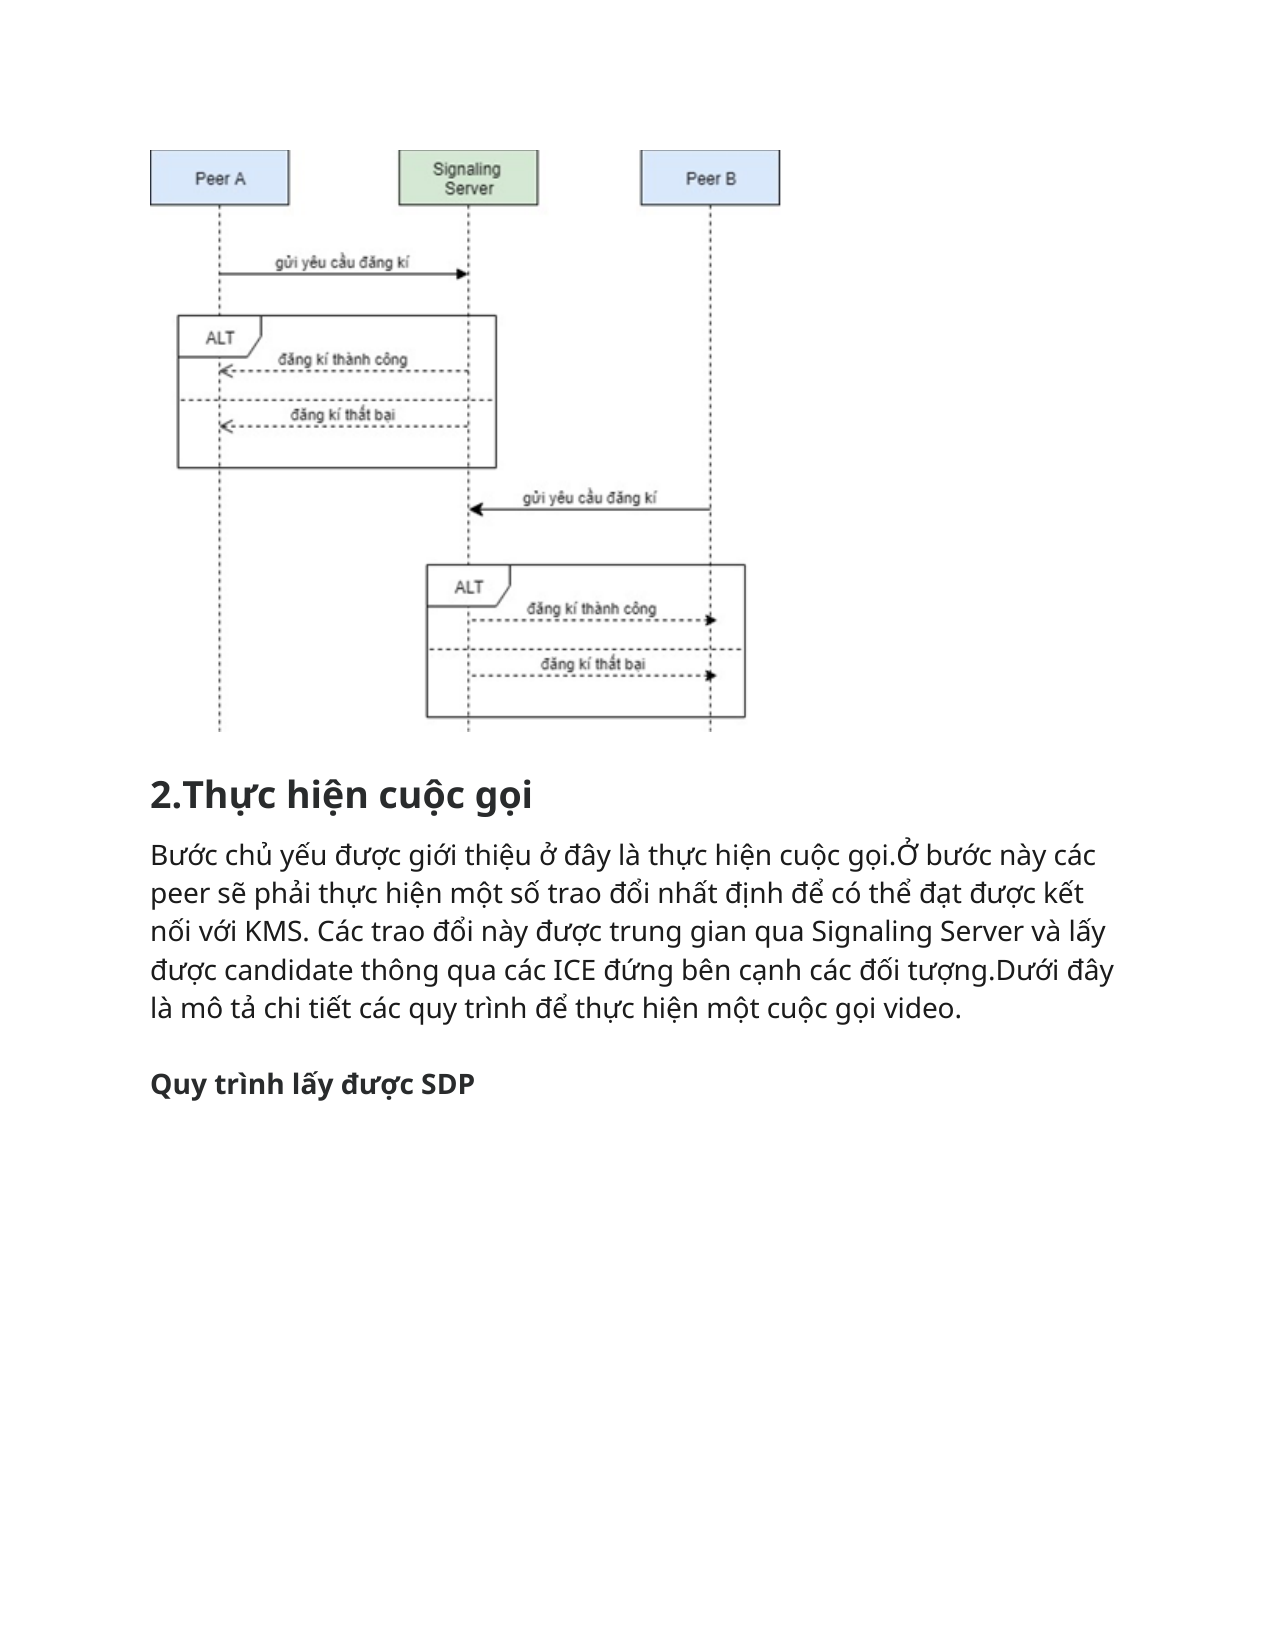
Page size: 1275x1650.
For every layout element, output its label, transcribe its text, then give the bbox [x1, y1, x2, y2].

picture [150, 150, 901, 732]
text Quy trình lấy được SDP [150, 1064, 1125, 1102]
text 2.Thực hiện cuộc gọi [150, 769, 1125, 820]
text Bước chủ yếu được giới thiệu ở đây là thực hiện cuộc gọi.Ở bước này các peer sẽ phải thực hiện một số trao đổi nhất định để có thể đạt được kết nối với KMS. Các trao đổi này được trung gian qua Signaling Server và lấy được candidate thông qua các ICE đứng bên cạnh các đối tượng.Dưới đây là mô tả chi tiết các quy trình để thực hiện một cuộc gọi video. [150, 835, 1125, 1026]
